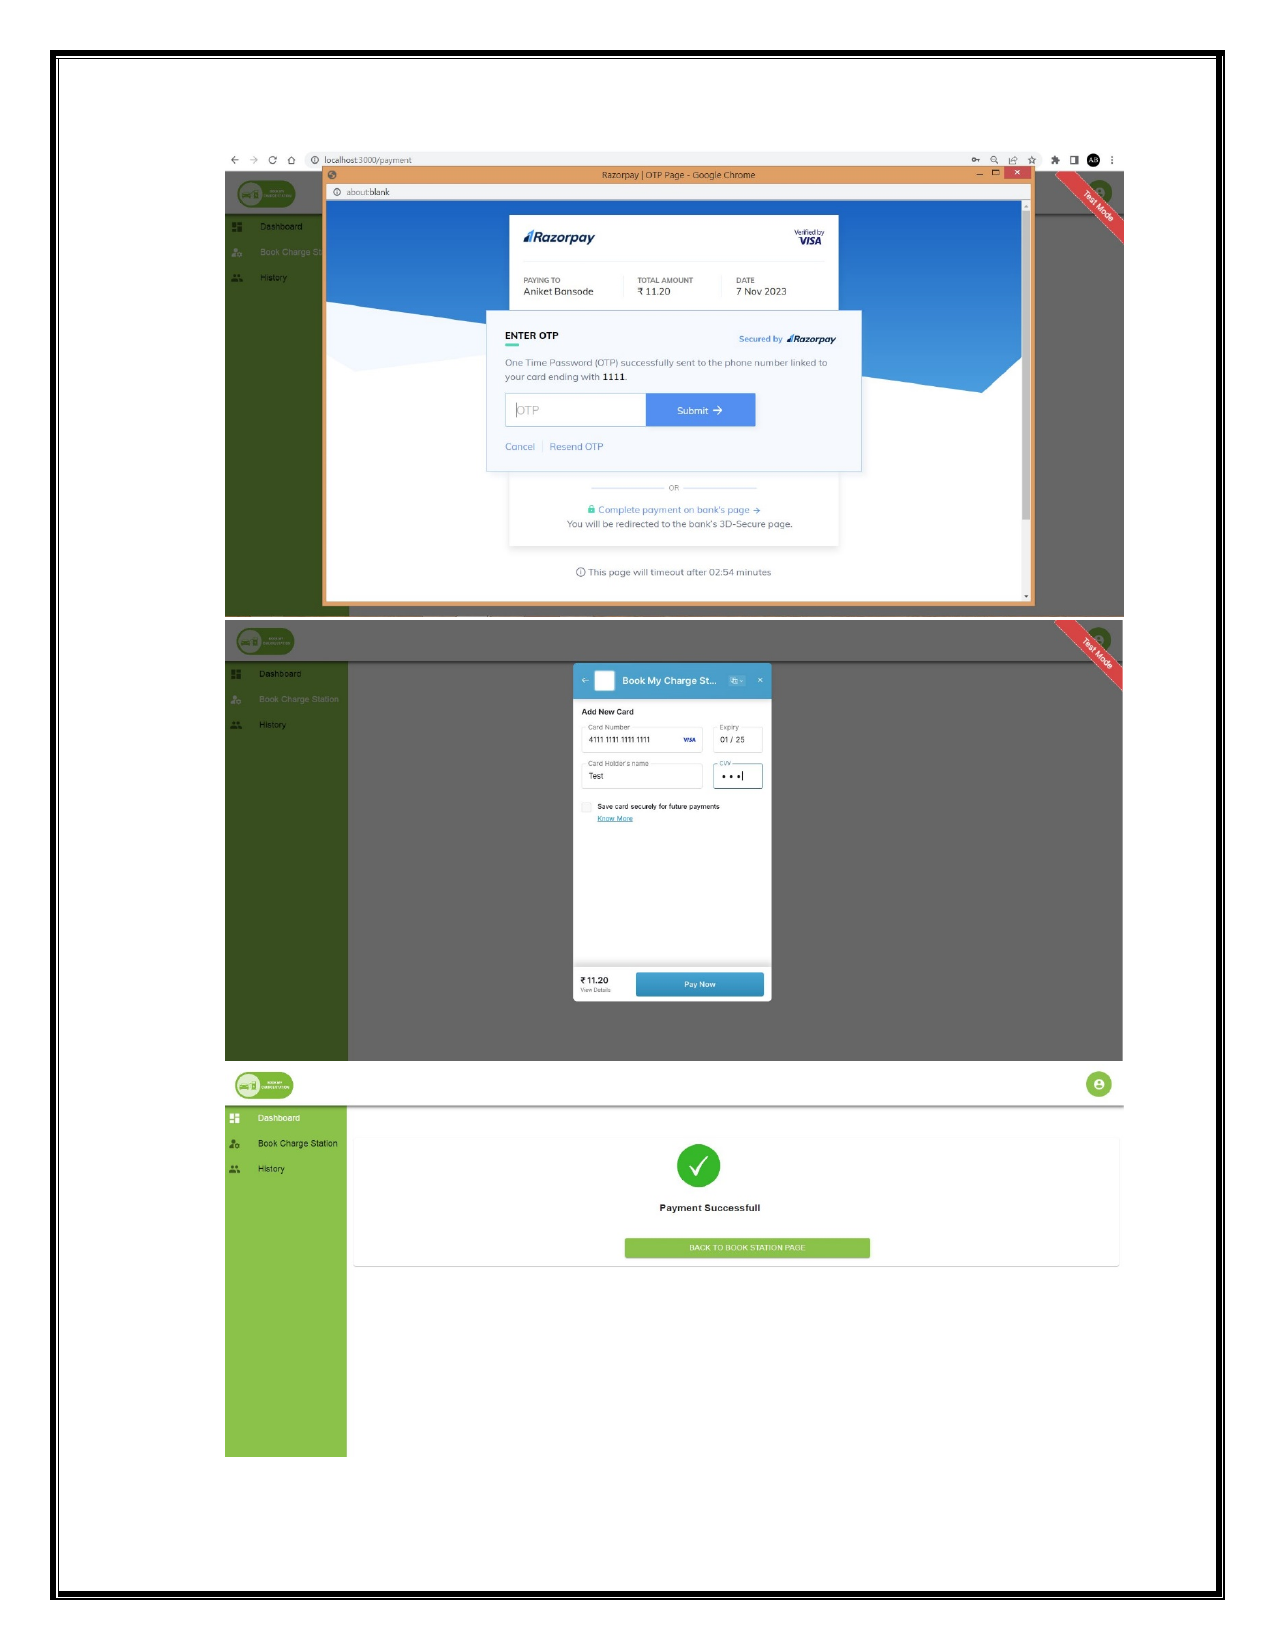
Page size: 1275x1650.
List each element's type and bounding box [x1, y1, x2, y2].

picture [225, 1064, 1124, 1457]
picture [225, 150, 1124, 617]
picture [225, 620, 1123, 1061]
